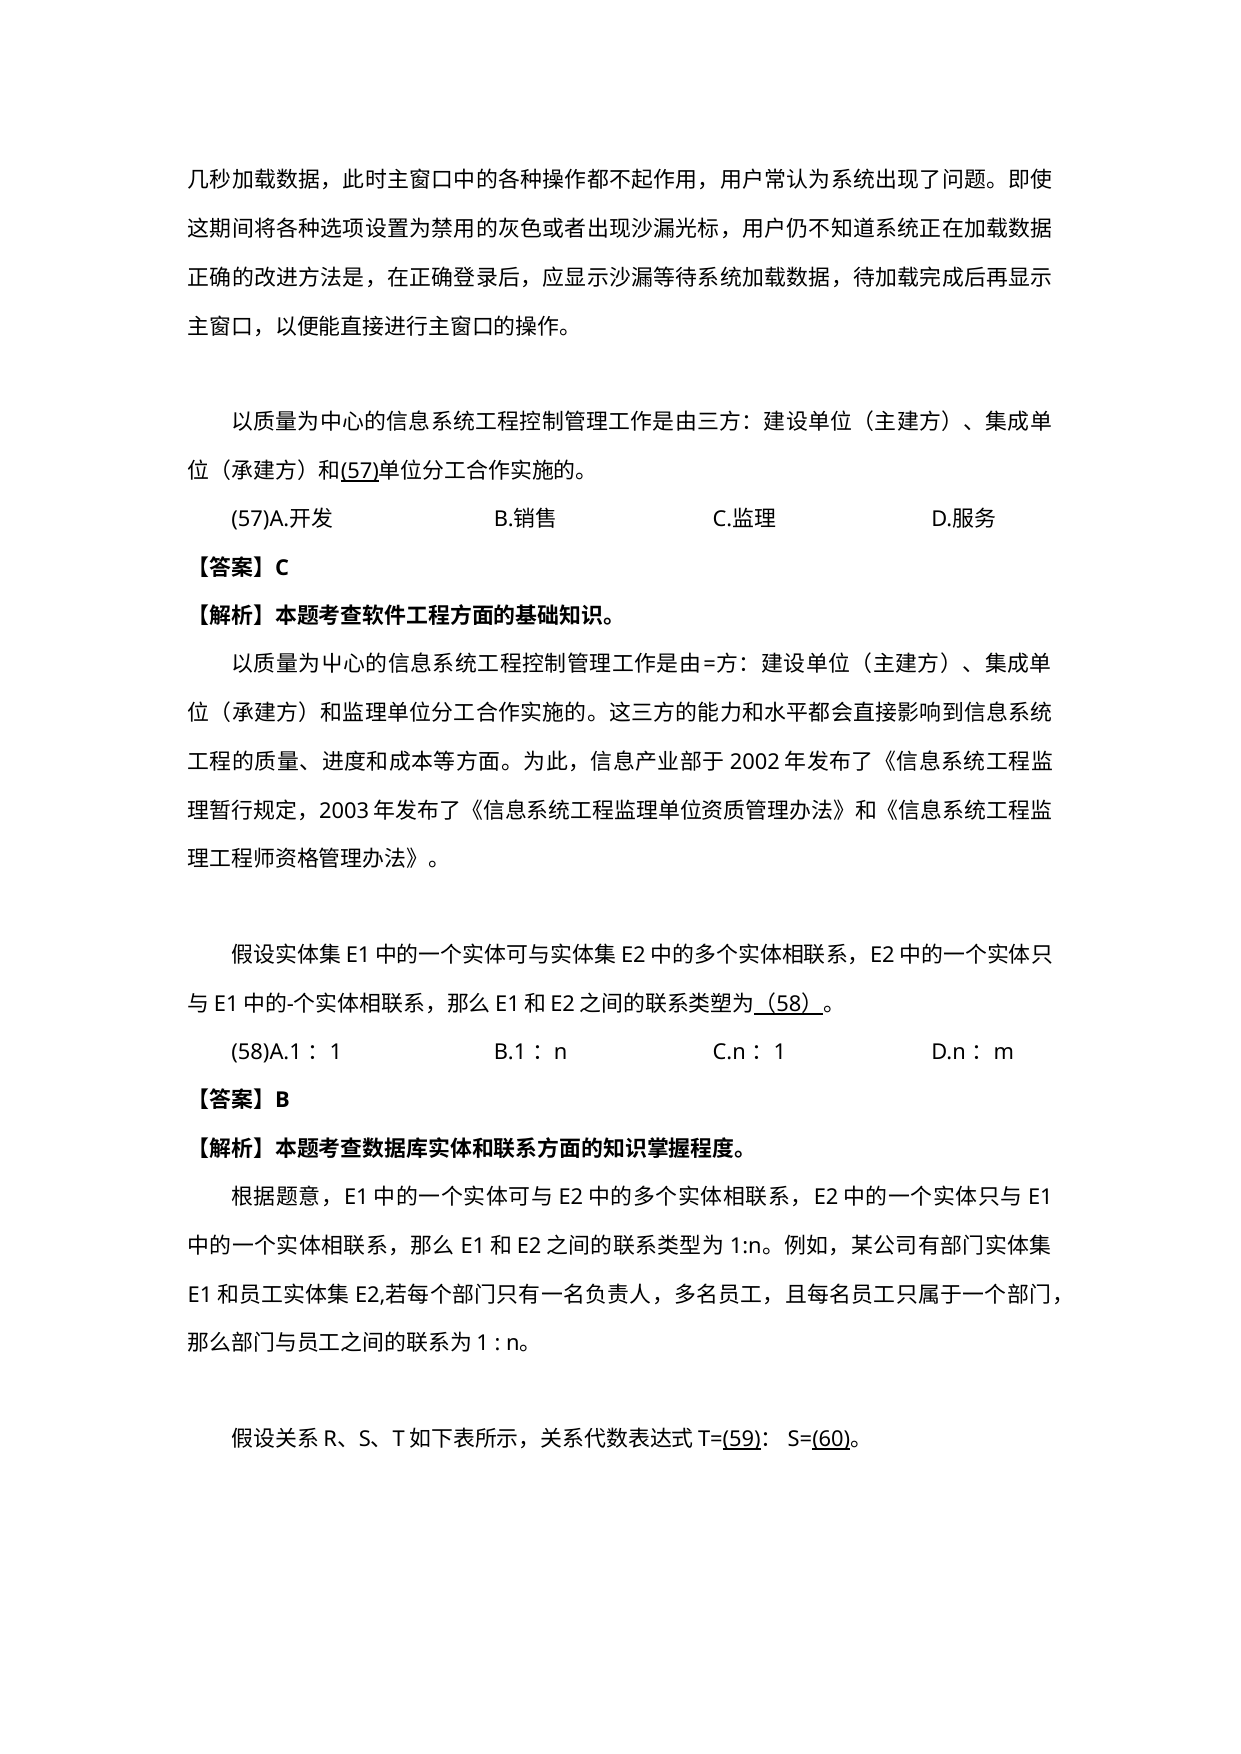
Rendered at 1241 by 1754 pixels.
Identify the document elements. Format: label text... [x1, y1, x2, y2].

text 根据题意，E1中的一个实体可与E2中的多个实体相联系，E2中的一个实体只与E1中的一个实体相联系，那么E1和E2之间的联系类型为1:n。例如，某公司有部门实体集E1和员工实体集E2,若每个部门只有一名负责人，多名员工，且每名员工只属于一个部门，那么部门与员工之间的联系为1 : n。 [187, 1179, 1053, 1358]
text 【答案】B [187, 1082, 1053, 1115]
text (57)A.开发 B.销售 C.监理 D.服务 [187, 501, 1053, 533]
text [187, 162, 1053, 341]
text 假设关系R、S、T如下表所示，关系代数表达式T=(59)： S=(60)。 [187, 1421, 1053, 1453]
text 【解析】本题考查软件工程方面的基础知识。 [187, 598, 1053, 630]
text 以质量为中心的信息系统工程控制管理工作是由三方：建设单位（主建方）、集成单位（承建方）和(57)单位分工合作实施的。 [187, 404, 1053, 485]
text 【答案】C [187, 549, 1053, 582]
text 【解析】本题考查数据库实体和联系方面的知识掌握程度。 [187, 1131, 1053, 1163]
text 假设实体集E1中的一个实体可与实体集E2中的多个实体相联系，E2中的一个实体只与E1中的-个实体相联系，那么E1和E2之间的联系类塑为（58）。 [187, 937, 1053, 1018]
text (58)A.1 ：1 B.1 ：n C.n ：1 D.n ：m [187, 1034, 1053, 1066]
text 以质量为屮心的信息系统工程控制管理工作是由=方：建设单位（主建方）、集成单位（承建方）和监理单位分工合作实施的。这三方的能力和水平都会直接影响到信息系统工程的质量、进度和成本等方面。为此，信息产业部于2002年发布了《信息系统工程监理暂行规定，2003年发布了《信息系统工程监理单位资质管理办法》和《信息系统工程监理工程师资格管理办法》。 [187, 646, 1053, 873]
